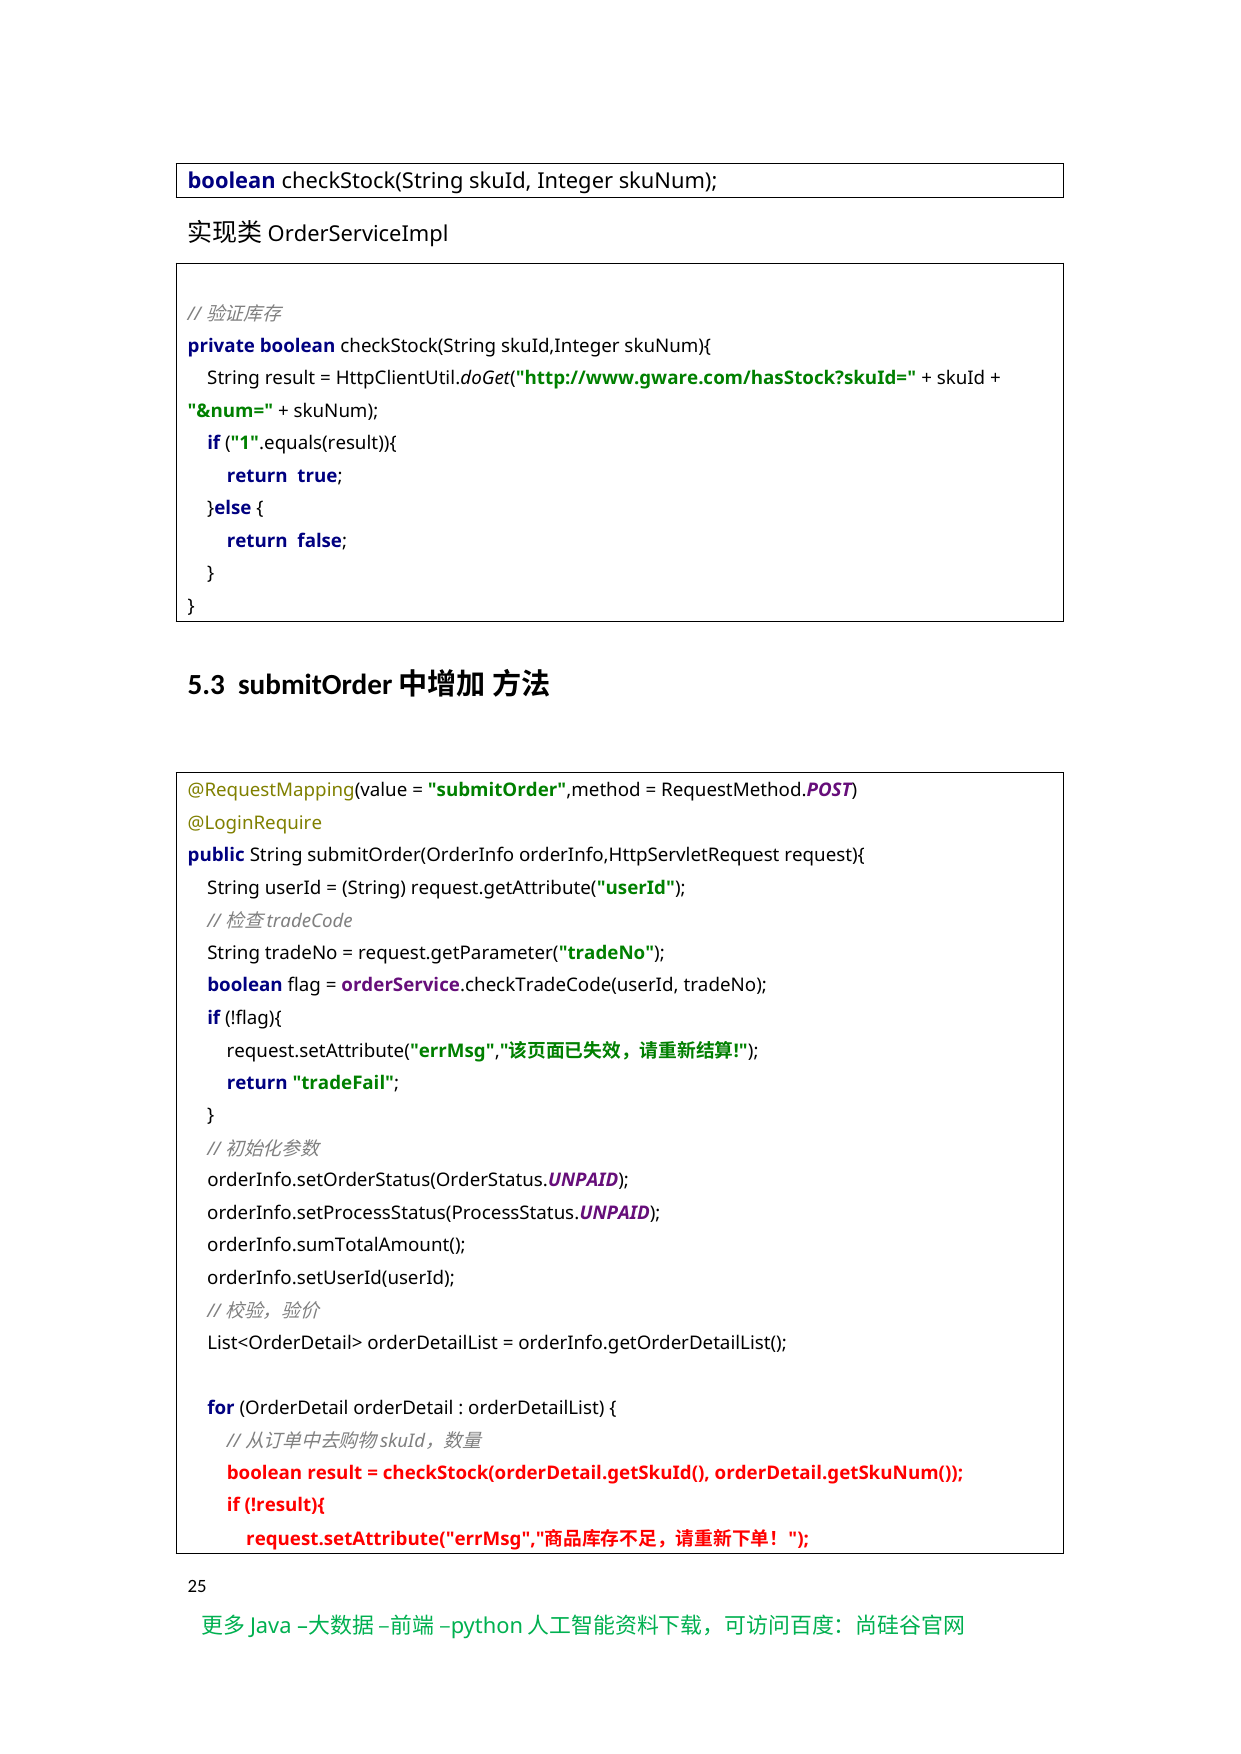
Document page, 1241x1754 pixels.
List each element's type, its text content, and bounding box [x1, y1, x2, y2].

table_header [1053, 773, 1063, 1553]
text 实现类OrderServiceImpl [187, 198, 1053, 263]
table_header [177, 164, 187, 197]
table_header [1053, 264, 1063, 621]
subtitle 5.3 submitOrder中增加 方法 [187, 649, 1053, 714]
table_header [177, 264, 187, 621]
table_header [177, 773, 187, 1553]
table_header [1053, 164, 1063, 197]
